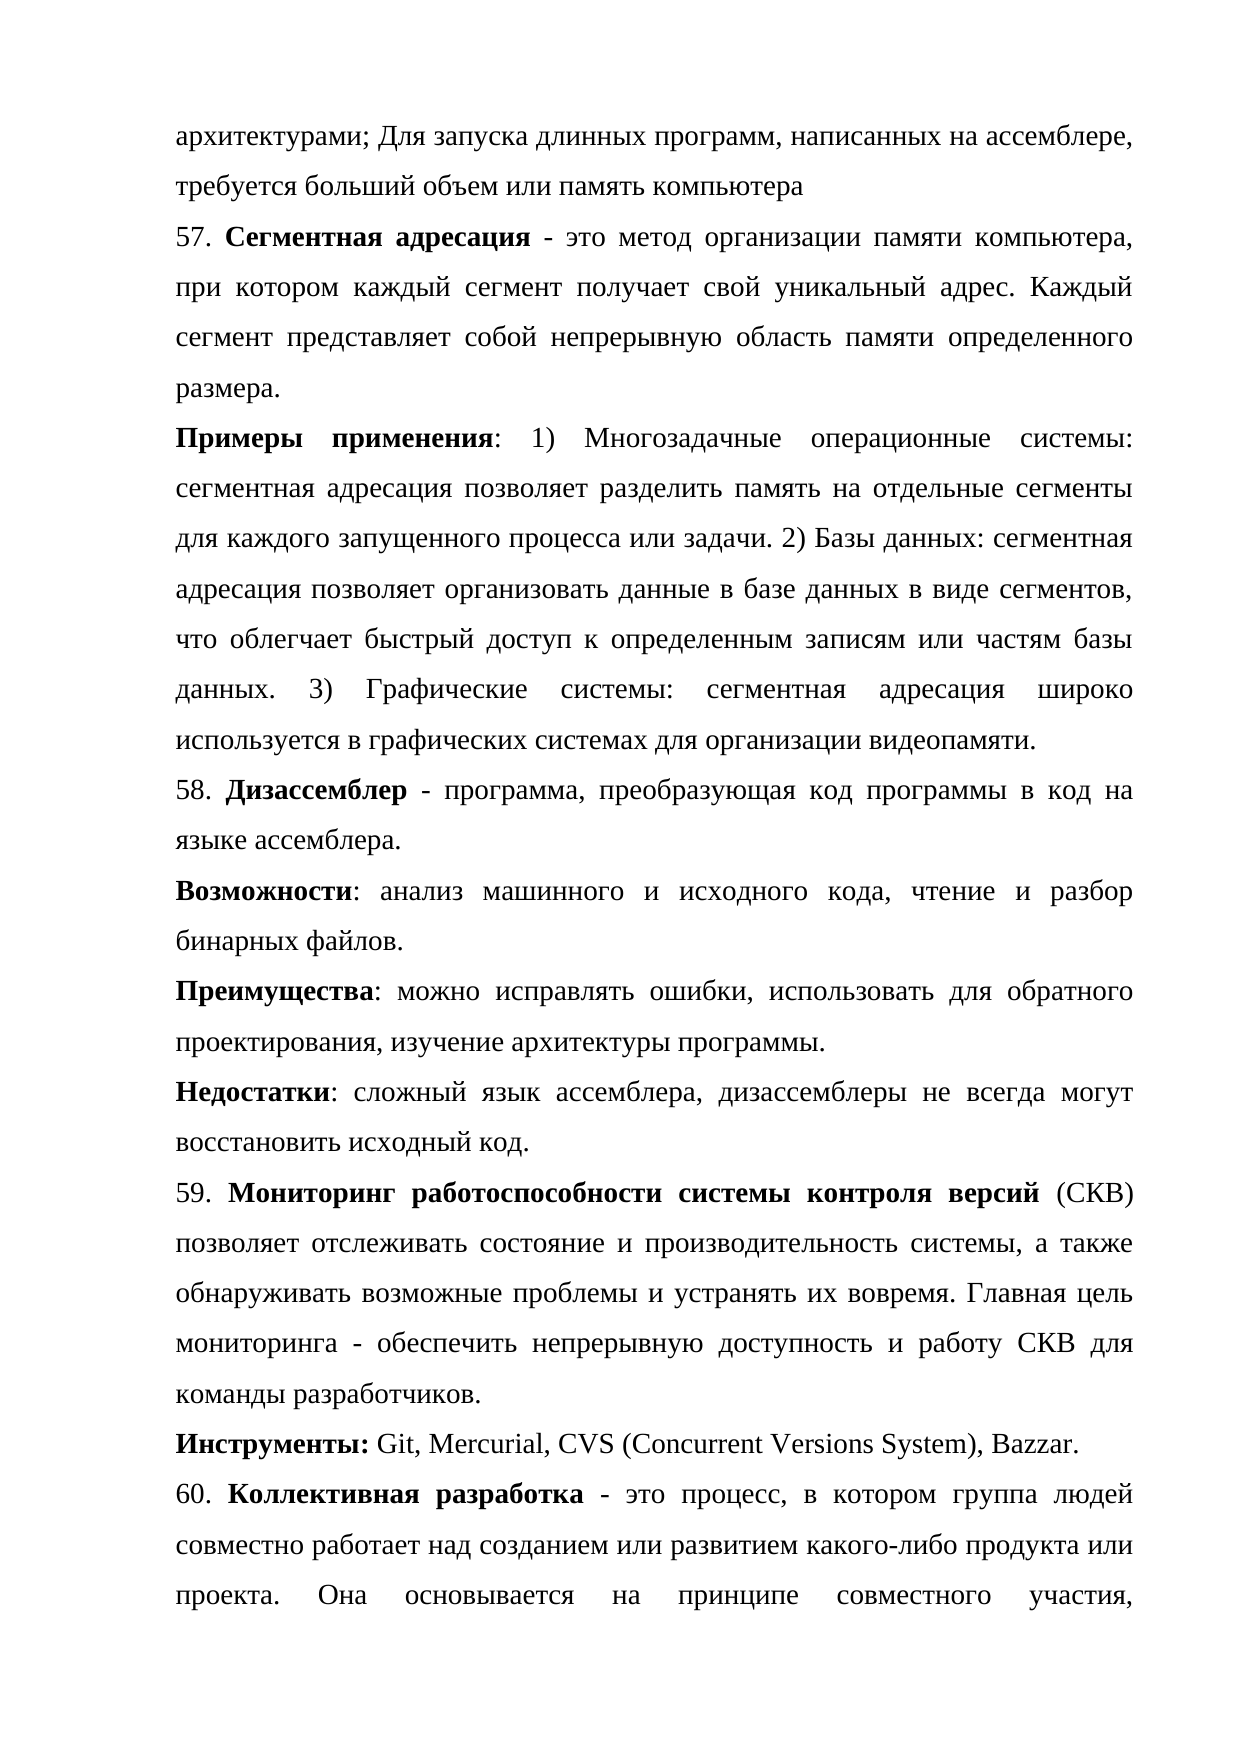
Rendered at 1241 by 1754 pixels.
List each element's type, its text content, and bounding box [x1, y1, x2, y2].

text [175, 1477, 1134, 1611]
text Примеры применения: 1) Многозадачные операционные системы: сегментная адресация позволяет разделить память на отдельные сегменты для каждого запущенного процесса или задачи. 2) Базы данных: сегментная адресация позволяет организовать данные в базе данных в виде сегментов, что облегчает быстрый доступ к определенным записям или частям базы данных. 3) Графические системы: сегментная адресация широко используется в графических системах для организации видеопамяти. [175, 420, 1134, 755]
text 58. Дизассемблер - программа, преобразующая код программы в код на языке ассемблера. [175, 772, 1134, 856]
text 59. Мониторинг работоспособности системы контроля версий (СКВ) позволяет отслеживать состояние и производительность системы, а также обнаруживать возможные проблемы и устранять их вовремя. Главная цель мониторинга - обеспечить непрерывную доступность и работу СКВ для команды разработчиков. [175, 1175, 1134, 1409]
text Инструменты: Git, Mercurial, CVS (Concurrent Versions System), Bazzar. [175, 1426, 1134, 1460]
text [175, 118, 1134, 202]
text Недостатки: сложный язык ассемблера, дизассемблеры не всегда могут восстановить исходный код. [175, 1074, 1134, 1158]
text Возможности: анализ машинного и исходного кода, чтение и разбор бинарных файлов. [175, 873, 1134, 957]
text 57. Сегментная адресация - это метод организации памяти компьютера, при котором каждый сегмент получает свой уникальный адрес. Каждый сегмент представляет собой непрерывную область памяти определенного размера. [175, 219, 1134, 403]
text Преимущества: можно исправлять ошибки, использовать для обратного проектирования, изучение архитектуры программы. [175, 973, 1134, 1057]
